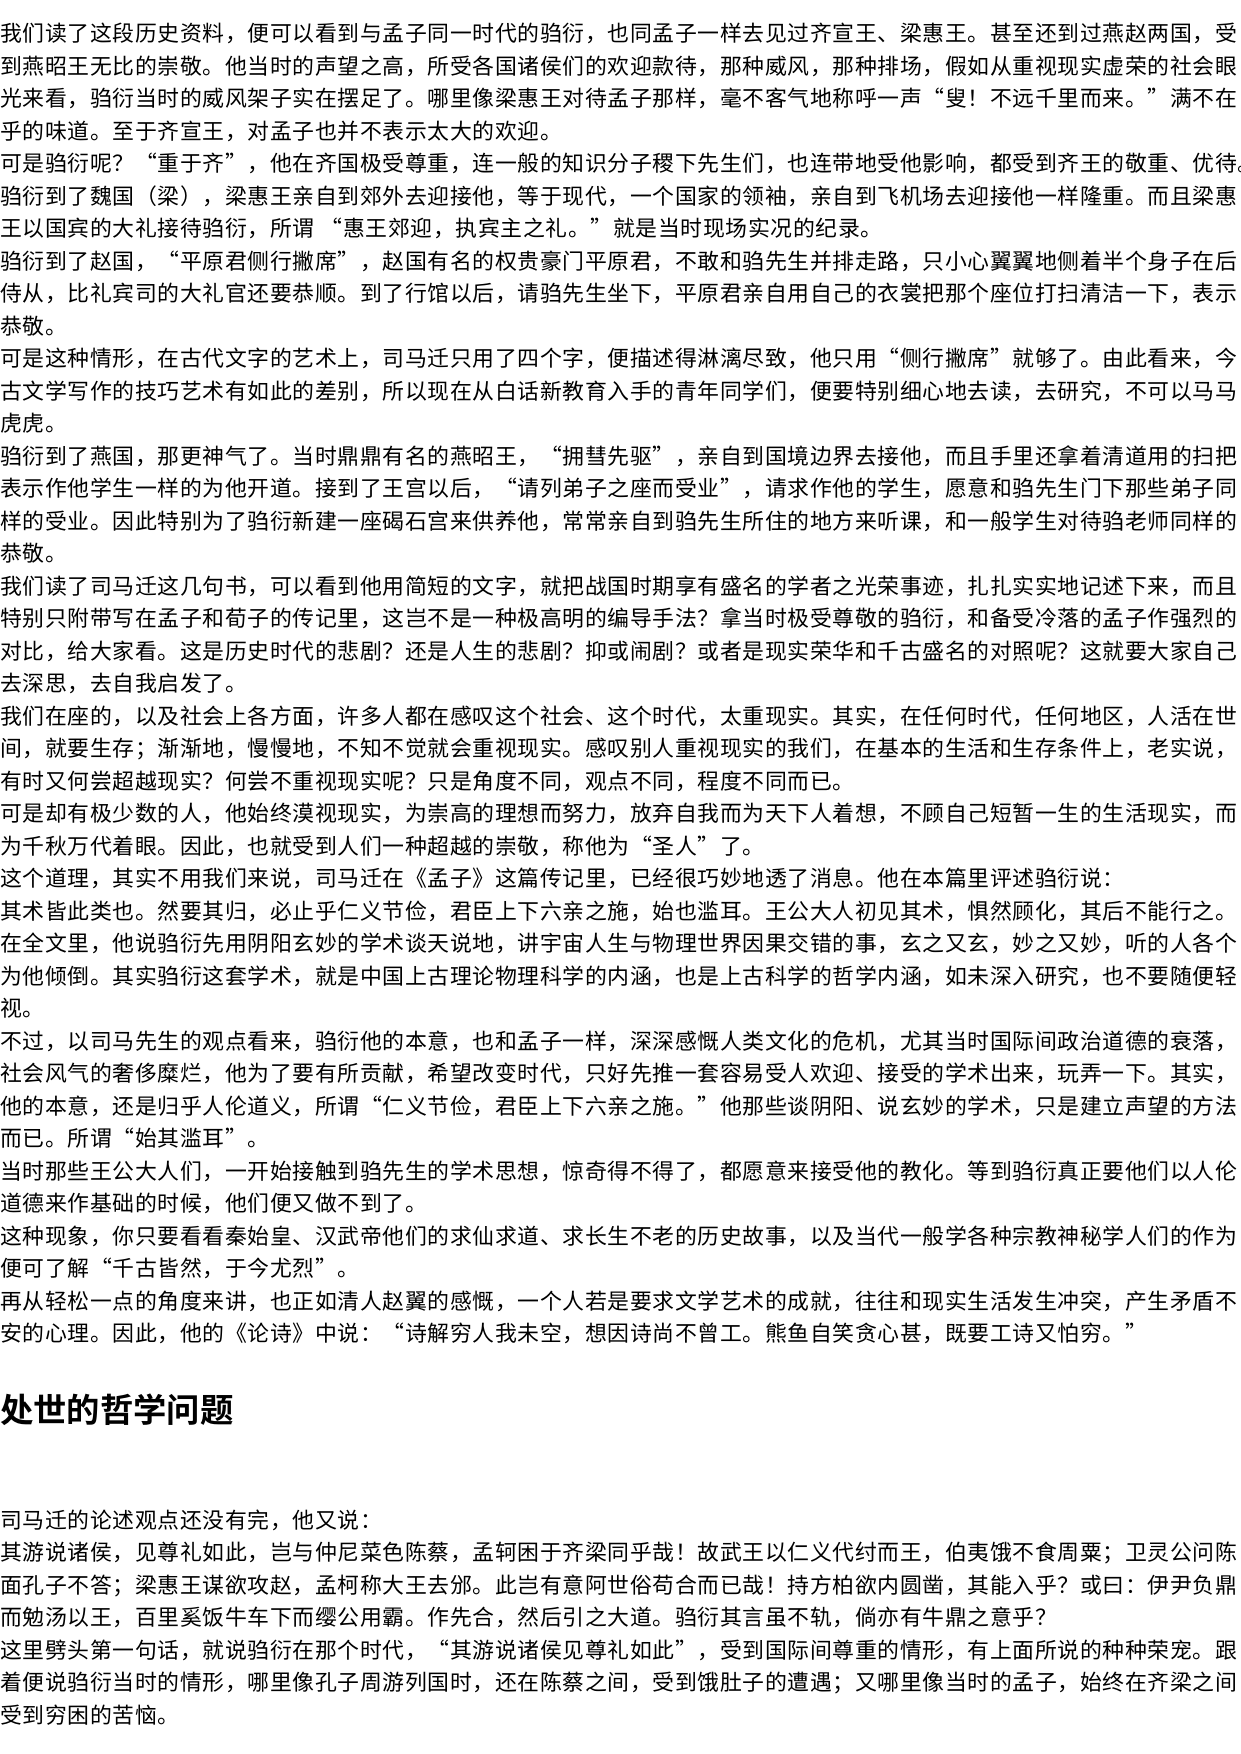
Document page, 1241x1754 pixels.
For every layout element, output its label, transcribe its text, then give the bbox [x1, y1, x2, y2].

text 我们读了司马迁这几句书，可以看到他用简短的文字，就把战国时期享有盛名的学者之光荣事迹，扎扎实实地记述下来，而且特别只附带写在孟子和荀子的传记里，这岂不是一种极高明的编导手法？拿当时极受尊敬的驺衍，和备受冷落的孟子作强烈的对比，给大家看。这是历史时代的悲剧？还是人生的悲剧？抑或闹剧？或者是现实荣华和千古盛名的对照呢？这就要大家自己去深思，去自我启发了。 [0, 568, 1240, 698]
text 当时那些王公大人们，一开始接触到驺先生的学术思想，惊奇得不得了，都愿意来接受他的教化。等到驺衍真正要他们以人伦道德来作基础的时候，他们便又做不到了。 [0, 1153, 1240, 1218]
text 司马迁的论述观点还没有完，他又说： [0, 1502, 1240, 1535]
text 可是驺衍呢？“重于齐”，他在齐国极受尊重，连一般的知识分子稷下先生们，也连带地受他影响，都受到齐王的敬重、优待。 [0, 146, 1240, 178]
text 这个道理，其实不用我们来说，司马迁在《孟子》这篇传记里，已经很巧妙地透了消息。他在本篇里评述驺衍说： [0, 861, 1240, 893]
text 在全文里，他说驺衍先用阴阳玄妙的学术谈天说地，讲宇宙人生与物理世界因果交错的事，玄之又玄，妙之又妙，听的人各个为他倾倒。其实驺衍这套学术，就是中国上古理论物理科学的内涵，也是上古科学的哲学内涵，如未深入研究，也不要随便轻视。 [0, 926, 1240, 1023]
subtitle 处世的哲学问题 [0, 1375, 1240, 1440]
text 驺衍到了赵国，“平原君侧行撇席”，赵国有名的权贵豪门平原君，不敢和驺先生并排走路，只小心翼翼地侧着半个身子在后侍从，比礼宾司的大礼官还要恭顺。到了行馆以后，请驺先生坐下，平原君亲自用自己的衣裳把那个座位打扫清洁一下，表示恭敬。 [0, 243, 1240, 341]
text 我们读了这段历史资料，便可以看到与孟子同一时代的驺衍，也同孟子一样去见过齐宣王、梁惠王。甚至还到过燕赵两国，受到燕昭王无比的崇敬。他当时的声望之高，所受各国诸侯们的欢迎款待，那种威风，那种排场，假如从重视现实虚荣的社会眼光来看，驺衍当时的威风架子实在摆足了。哪里像梁惠王对待孟子那样，毫不客气地称呼一声“叟！不远千里而来。”满不在乎的味道。至于齐宣王，对孟子也并不表示太大的欢迎。 [0, 16, 1240, 146]
text 我们在座的，以及社会上各方面，许多人都在感叹这个社会、这个时代，太重现实。其实，在任何时代，任何地区，人活在世间，就要生存；渐渐地，慢慢地，不知不觉就会重视现实。感叹别人重视现实的我们，在基本的生活和生存条件上，老实说，有时又何尝超越现实？何尝不重视现实呢？只是角度不同，观点不同，程度不同而已。 [0, 698, 1240, 796]
text 这里劈头第一句话，就说驺衍在那个时代，“其游说诸侯见尊礼如此”，受到国际间尊重的情形，有上面所说的种种荣宠。跟着便说驺衍当时的情形，哪里像孔子周游列国时，还在陈蔡之间，受到饿肚子的遭遇；又哪里像当时的孟子，始终在齐梁之间受到穷困的苦恼。 [0, 1632, 1240, 1730]
text 可是这种情形，在古代文字的艺术上，司马迁只用了四个字，便描述得淋漓尽致，他只用“侧行撇席”就够了。由此看来，今古文学写作的技巧艺术有如此的差别，所以现在从白话新教育入手的青年同学们，便要特别细心地去读，去研究，不可以马马虎虎。 [0, 341, 1240, 438]
text 其术皆此类也。然要其归，必止乎仁义节俭，君臣上下六亲之施，始也滥耳。王公大人初见其术，惧然顾化，其后不能行之。 [0, 893, 1240, 926]
text 这种现象，你只要看看秦始皇、汉武帝他们的求仙求道、求长生不老的历史故事，以及当代一般学各种宗教神秘学人们的作为，便可了解“千古皆然，于今尤烈”。 [0, 1218, 1240, 1283]
text 再从轻松一点的角度来讲，也正如清人赵翼的感慨，一个人若是要求文学艺术的成就，往往和现实生活发生冲突，产生矛盾不安的心理。因此，他的《论诗》中说：“诗解穷人我未空，想因诗尚不曾工。熊鱼自笑贪心甚，既要工诗又怕穷。” [0, 1283, 1240, 1348]
text 驺衍到了燕国，那更神气了。当时鼎鼎有名的燕昭王，“拥彗先驱”，亲自到国境边界去接他，而且手里还拿着清道用的扫把，表示作他学生一样的为他开道。接到了王宫以后，“请列弟子之座而受业”，请求作他的学生，愿意和驺先生门下那些弟子同样的受业。因此特别为了驺衍新建一座碣石宫来供养他，常常亲自到驺先生所住的地方来听课，和一般学生对待驺老师同样的恭敬。 [0, 438, 1240, 568]
text 不过，以司马先生的观点看来，驺衍他的本意，也和孟子一样，深深感慨人类文化的危机，尤其当时国际间政治道德的衰落，社会风气的奢侈糜烂，他为了要有所贡献，希望改变时代，只好先推一套容易受人欢迎、接受的学术出来，玩弄一下。其实，他的本意，还是归乎人伦道义，所谓“仁义节俭，君臣上下六亲之施。”他那些谈阴阳、说玄妙的学术，只是建立声望的方法而已。所谓“始其滥耳”。 [0, 1023, 1240, 1153]
text 驺衍到了魏国（梁），梁惠王亲自到郊外去迎接他，等于现代，一个国家的领袖，亲自到飞机场去迎接他一样隆重。而且梁惠王以国宾的大礼接待驺衍，所谓 “惠王郊迎，执宾主之礼。”就是当时现场实况的纪录。 [0, 178, 1240, 243]
text 其游说诸侯，见尊礼如此，岂与仲尼菜色陈蔡，孟轲困于齐梁同乎哉！故武王以仁义代纣而王，伯夷饿不食周粟；卫灵公问陈，面孔子不答；梁惠王谋欲攻赵，孟柯称大王去邠。此岂有意阿世俗苟合而已哉！持方柏欲内圆凿，其能入乎？或曰：伊尹负鼎而勉汤以王，百里奚饭牛车下而缨公用霸。作先合，然后引之大道。驺衍其言虽不轨，倘亦有牛鼎之意乎？ [0, 1535, 1240, 1632]
text 可是却有极少数的人，他始终漠视现实，为崇高的理想而努力，放弃自我而为天下人着想，不顾自己短暂一生的生活现实，而为千秋万代着眼。因此，也就受到人们一种超越的崇敬，称他为“圣人”了。 [0, 796, 1240, 861]
